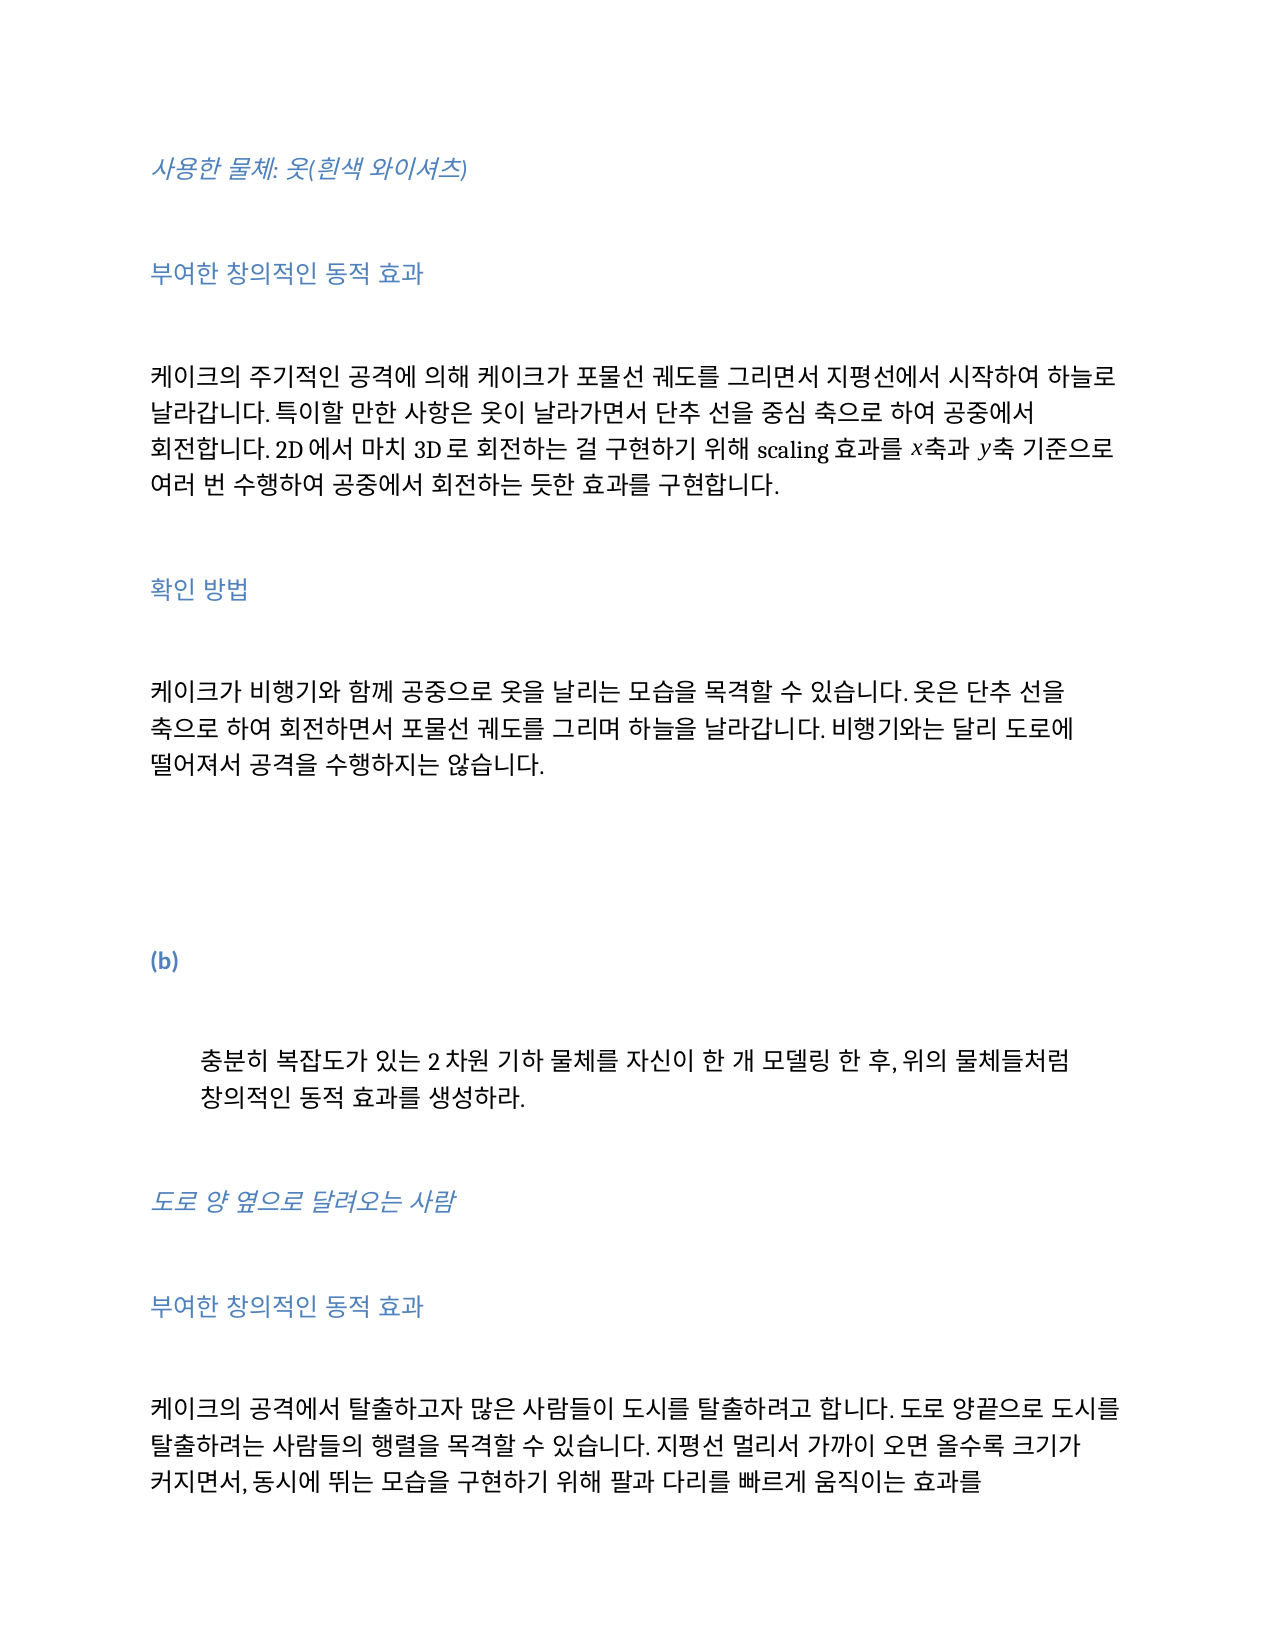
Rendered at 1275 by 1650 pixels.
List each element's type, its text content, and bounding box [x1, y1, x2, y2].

subtitle 부여한 창의적인 동적 효과 [150, 1287, 1125, 1323]
text 케이크의 주기적인 공격에 의해 케이크가 포물선 궤도를 그리면서 지평선에서 시작하여 하늘로 날라갑니다. 특이할 만한 사항은 옷이 날라가면서 단추 선을 중심 축으로 하여 공중에서 회전합니다. 2D에서 마치 3D로 회전하는 걸 구현하기 위해 scaling 효과를 축과 축 기준으로 여러 번 수행하여 공중에서 회전하는 듯한 효과를 구현합니다. [150, 357, 1125, 502]
text 케이크가 비행기와 함께 공중으로 옷을 날리는 모습을 목격할 수 있습니다. 옷은 단추 선을 축으로 하여 회전하면서 포물선 궤도를 그리며 하늘을 날라갑니다. 비행기와는 달리 도로에 떨어져서 공격을 수행하지는 않습니다. [150, 673, 1125, 782]
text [150, 1390, 1125, 1498]
subtitle 도로 양 옆으로 달려오는 사람 [150, 1183, 1125, 1219]
subtitle 확인 방법 [150, 570, 1125, 607]
text 충분히 복잡도가 있는 2차원 기하 물체를 자신이 한 개 모델링 한 후, 위의 물체들처럼 창의적인 동적 효과를 생성하라. [200, 1042, 1075, 1114]
subtitle (b) [150, 945, 1125, 976]
subtitle 사용한 물체: 옷(흰색 와이셔츠) [150, 150, 1125, 186]
subtitle 부여한 창의적인 동적 효과 [150, 254, 1125, 291]
